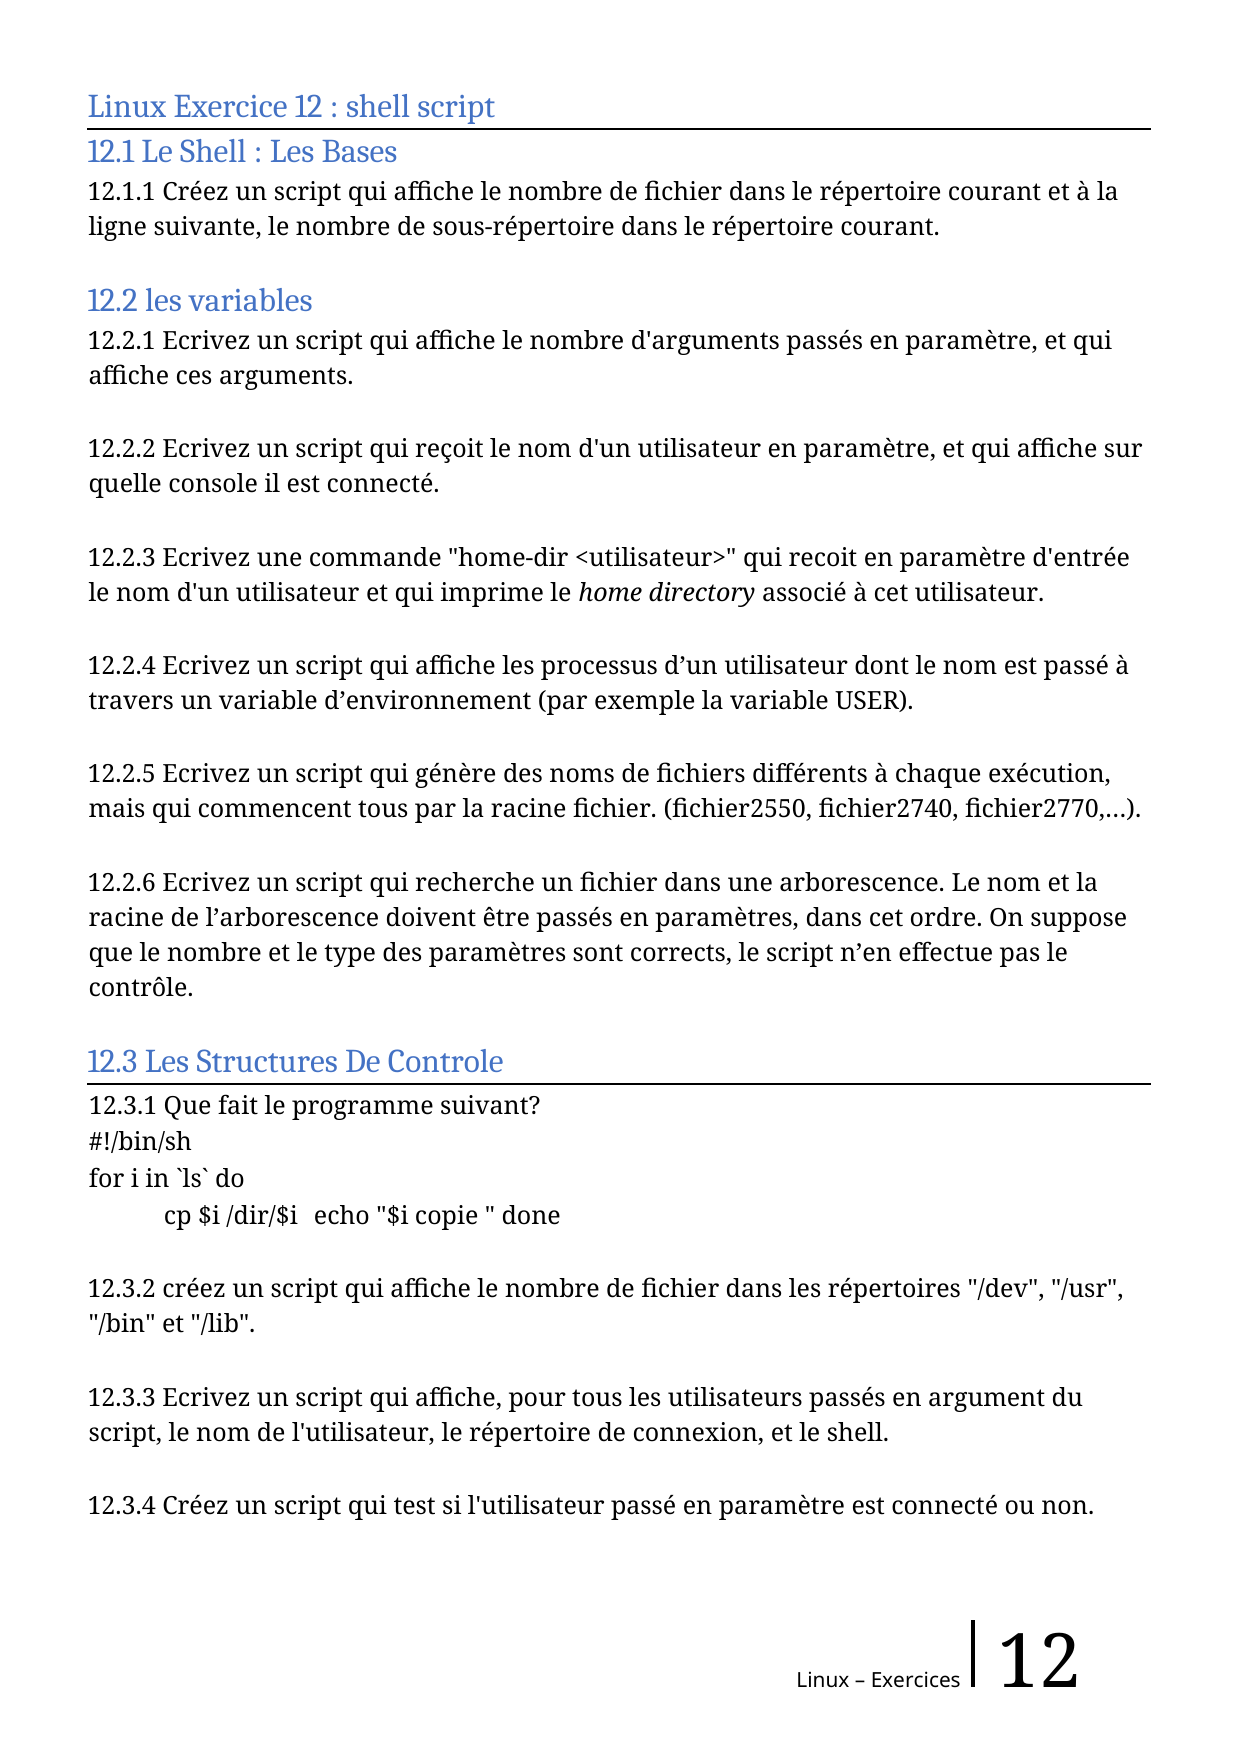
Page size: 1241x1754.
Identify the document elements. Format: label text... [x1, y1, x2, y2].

text 12.2.6 Ecrivez un script qui recherche un fichier dans une arborescence. Le nom et la racine de l’arborescence doivent être passés en paramètres, dans cet ordre. On suppose que le nombre et le type des paramètres sont corrects, le script n’en effectue pas le contrôle. [87, 864, 1150, 1003]
text Linux Exercice 12 : shell script [87, 88, 1151, 128]
text 12.2.1 Ecrivez un script qui affiche le nombre d'arguments passés en paramètre, et qui affiche ces arguments. [87, 323, 1150, 392]
text 12.1 Le Shell : Les Bases [87, 132, 1151, 171]
text 12.2.4 Ecrivez un script qui affiche les processus d’un utilisateur dont le nom est passé à travers un variable d’environnement (par exemple la variable USER). [87, 648, 1150, 717]
text 12.3.3 Ecrivez un script qui affiche, pour tous les utilisateurs passés en argument du script, le nom de l'utilisateur, le répertoire de connexion, et le shell. [87, 1379, 1150, 1448]
text 12.1.1 Créez un script qui affiche le nombre de fichier dans le répertoire courant et à la ligne suivante, le nombre de sous-répertoire dans le répertoire courant. [87, 173, 1150, 242]
text 12.2.2 Ecrivez un script qui reçoit le nom d'un utilisateur en paramètre, et qui affiche sur quelle console il est connecté. [87, 431, 1150, 500]
text 12.2 les variables [87, 282, 1151, 320]
text 12.3.2 créez un script qui affiche le nombre de fichier dans les répertoires "/dev", "/usr", "/bin" et "/lib". [87, 1271, 1150, 1340]
text 12.3 Les Structures De Controle [87, 1043, 1151, 1083]
text for i in `ls` do [89, 1161, 1151, 1195]
text #!/bin/sh [89, 1124, 1151, 1158]
text 12.2.3 Ecrivez une commande "home-dir <utilisateur>" qui recoit en paramètre d'entrée le nom d'un utilisateur et qui imprime le home directory associé à cet utilisateur. [87, 539, 1150, 608]
text 12.3.1 Que fait le programme suivant? [89, 1087, 1151, 1121]
text 12.3.4 Créez un script qui test si l'utilisateur passé en paramètre est connecté ou non. [87, 1488, 1150, 1522]
text 12.2.5 Ecrivez un script qui génère des noms de fichiers différents à chaque exécution, mais qui commencent tous par la racine fichier. (fichier2550, fichier2740, fichier2770,…). [87, 756, 1150, 825]
text cp $i /dir/$i echo "$i copie " done [89, 1198, 1151, 1232]
